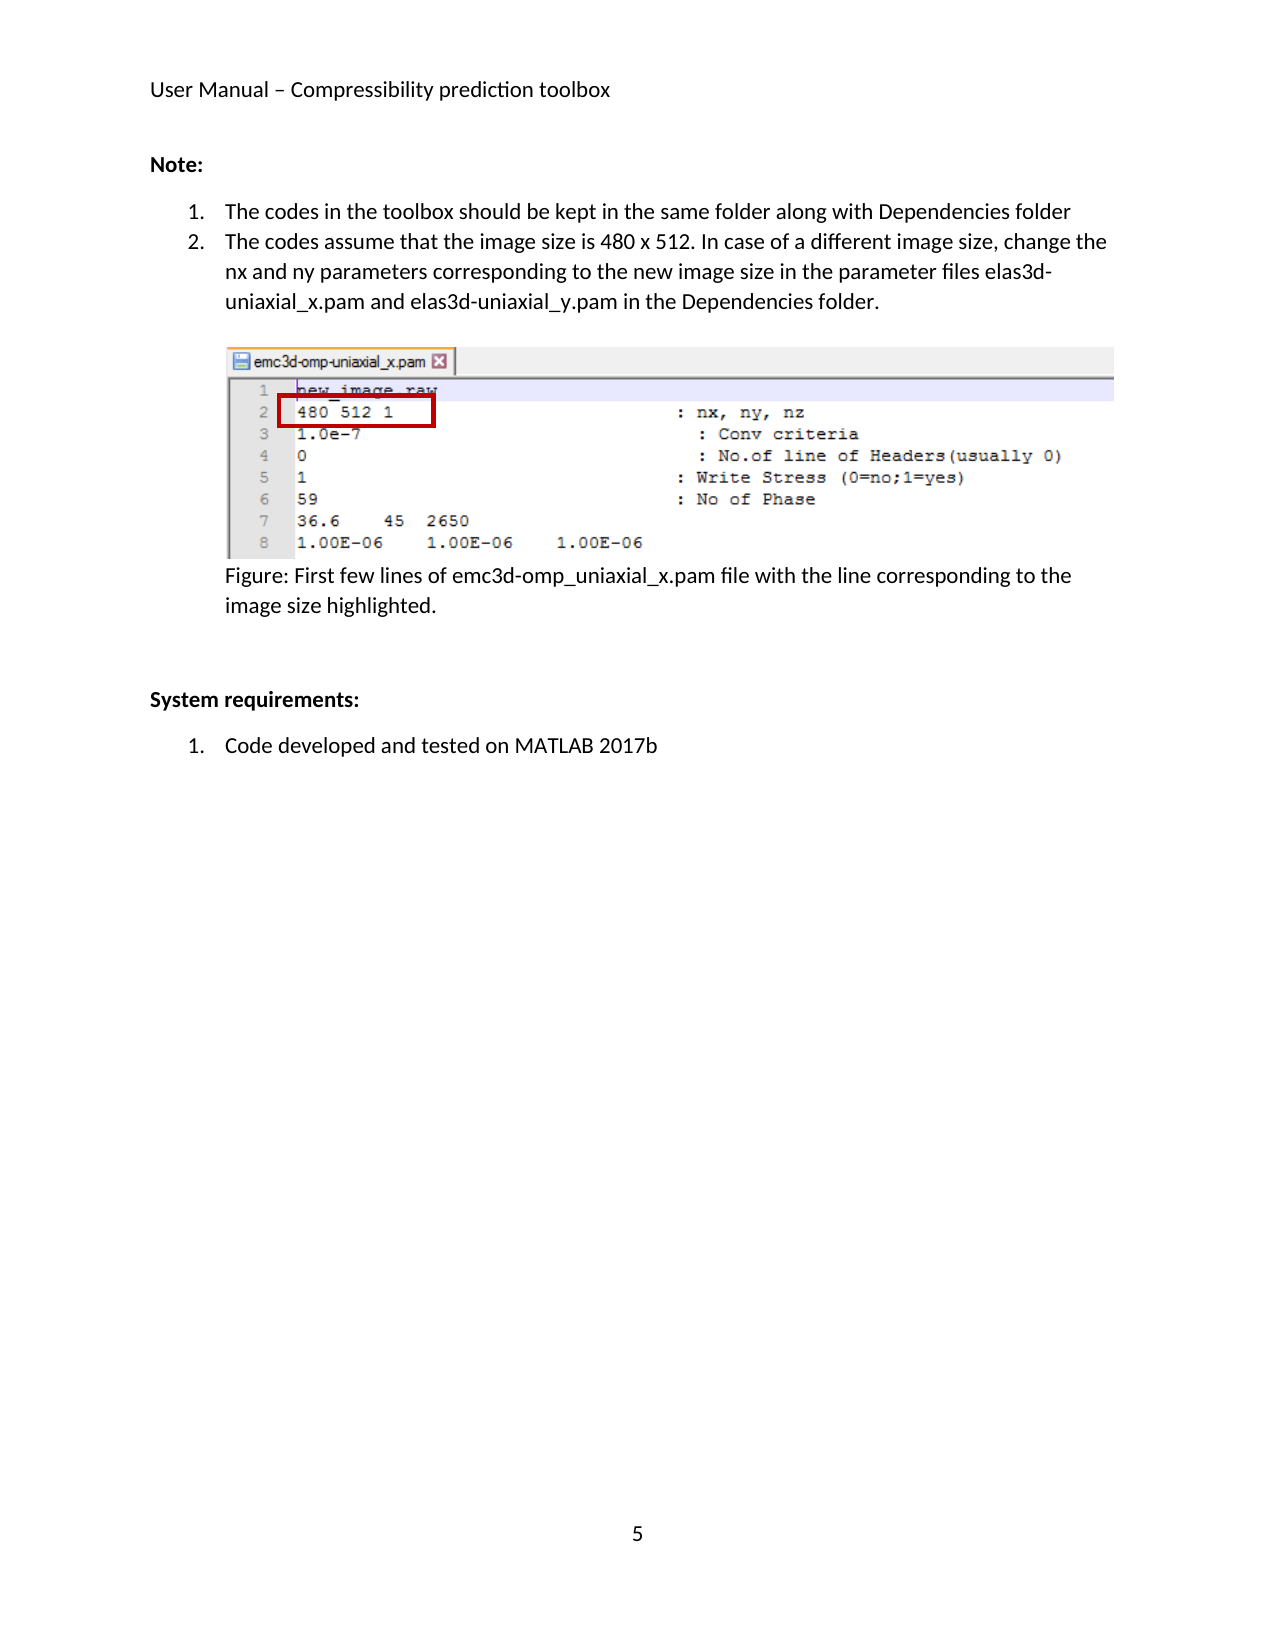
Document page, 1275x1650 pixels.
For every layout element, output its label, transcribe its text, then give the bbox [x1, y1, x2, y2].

list Code developed and tested on MATLAB 2017b [187, 732, 1125, 760]
picture [225, 347, 1114, 559]
list The codes assume that the image size is 480 x 512. In case of a different image size, change the nx and ny parameters corresponding to the new image size in the parameter files elas3d-uniaxial_x.pam and elas3d-uniaxial_y.pam in the Dependencies folder. [187, 227, 1125, 316]
text System requirements: [150, 685, 1125, 713]
list The codes in the toolbox should be kept in the same folder along with Dependencies folder [187, 197, 1125, 225]
list Figure: First few lines of emc3d-omp_uniaxial_x.pam file with the line corresponding to the image size highlighted. [225, 561, 1125, 619]
text Note: [150, 150, 1125, 178]
